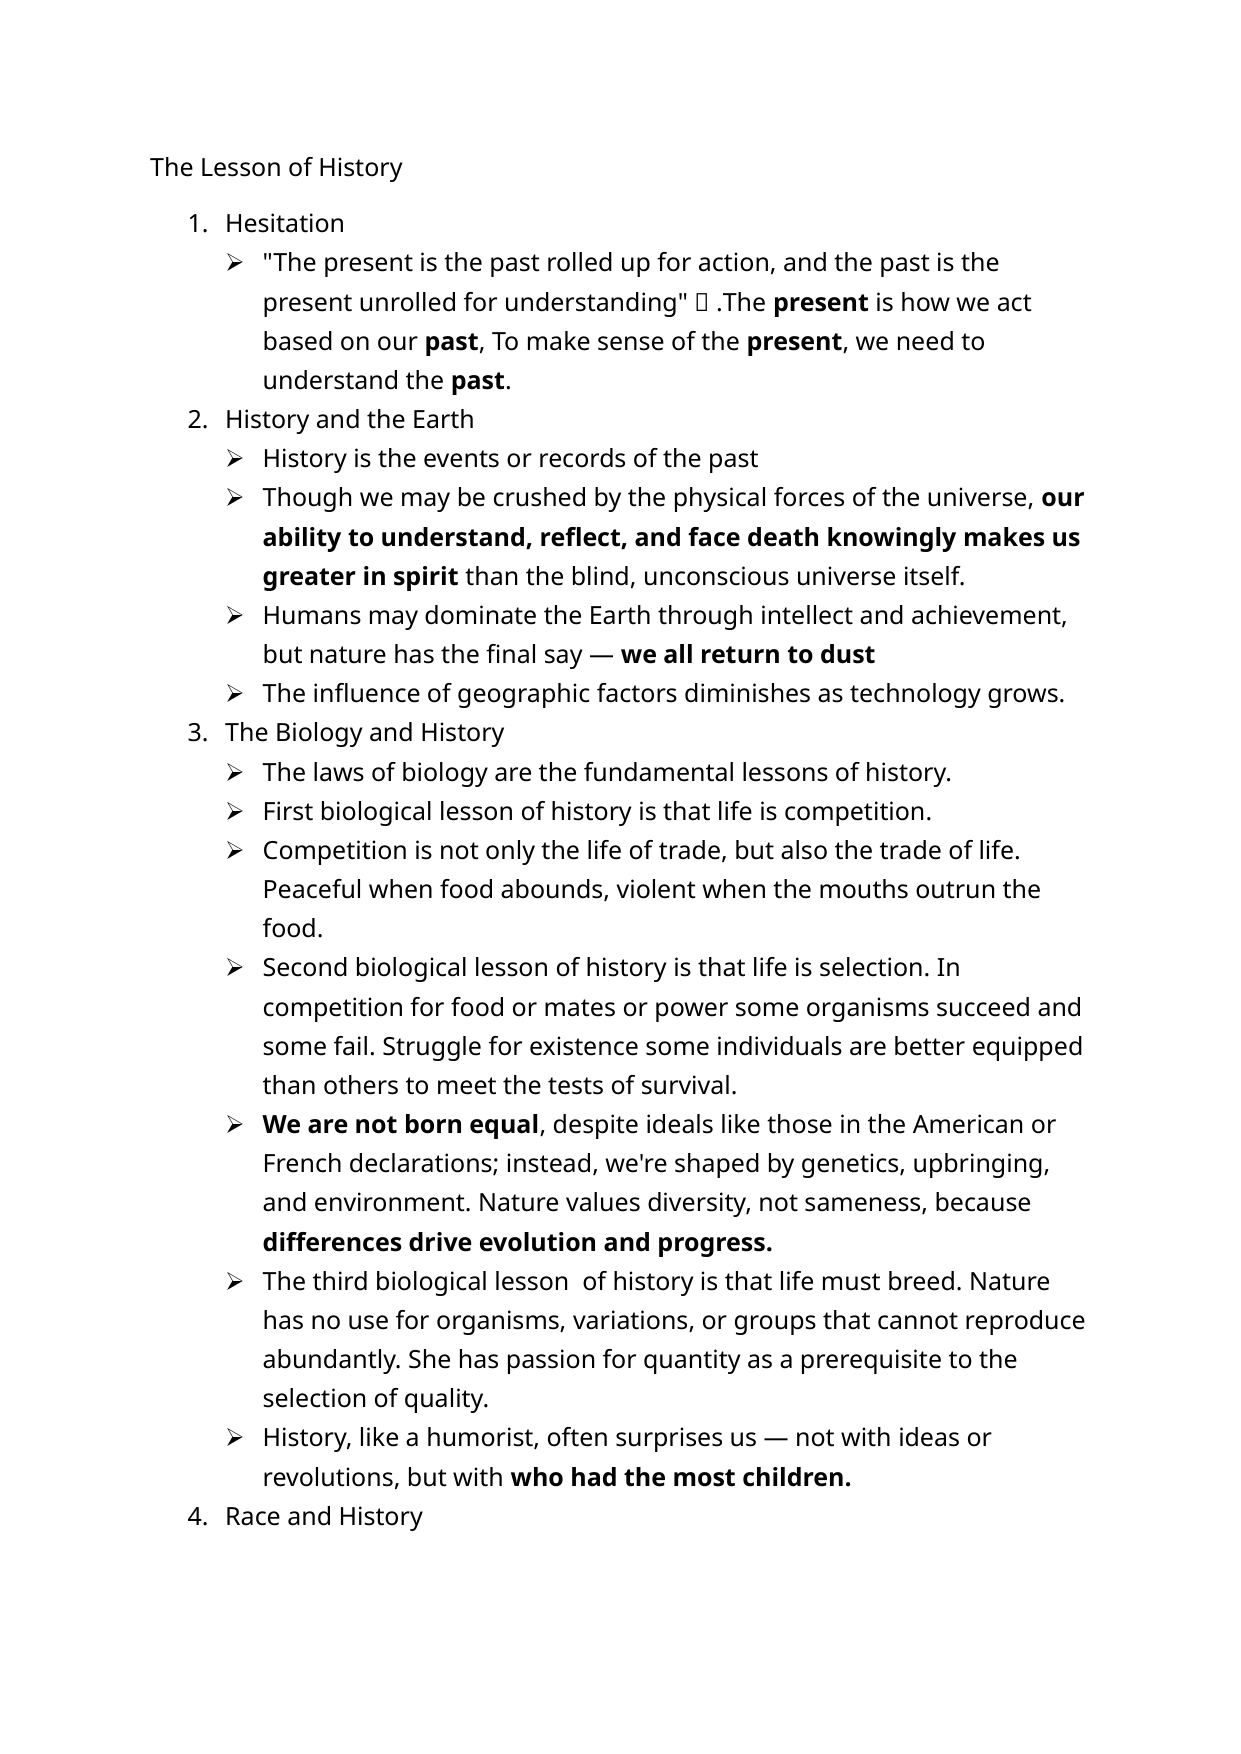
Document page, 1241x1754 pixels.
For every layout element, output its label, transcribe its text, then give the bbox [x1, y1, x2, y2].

list First biological lesson of history is that life is competition. [225, 793, 1090, 827]
list History and the Earth [187, 402, 1090, 436]
list Though we may be crushed by the physical forces of the universe, our ability to understand, reflect, and face death knowingly makes us greater in spirit than the blind, unconscious universe itself. [225, 480, 1090, 592]
list Humans may dominate the Earth through intellect and achievement, but nature has the final say — we all return to dust [225, 597, 1090, 671]
list Competition is not only the life of trade, but also the trade of life. Peaceful when food abounds, violent when the mouths outrun the food. [225, 832, 1090, 945]
list Hesitation [187, 206, 1090, 240]
text The Lesson of History [150, 150, 1090, 184]
list We are not born equal, despite ideals like those in the American or French declarations; instead, we're shaped by genetics, upbringing, and environment. Nature values diversity, not sameness, because differences drive evolution and progress. [225, 1107, 1090, 1258]
list History is the events or records of the past [225, 441, 1090, 475]
list "The present is the past rolled up for action, and the past is the present unrolled for understanding"  .The present is how we act based on our past, To make sense of the present, we need to understand the past. [225, 245, 1090, 397]
list The laws of biology are the fundamental lessons of history. [225, 754, 1090, 788]
list The Biology and History [187, 715, 1090, 749]
list Race and History [187, 1498, 1090, 1532]
list History, like a humorist, often surprises us — not with ideas or revolutions, but with who had the most children. [225, 1420, 1090, 1493]
list Second biological lesson of history is that life is selection. In competition for food or mates or power some organisms succeed and some fail. Struggle for existence some individuals are better equipped than others to meet the tests of survival. [225, 950, 1090, 1102]
list The third biological lesson of history is that life must breed. Nature has no use for organisms, variations, or groups that cannot reproduce abundantly. She has passion for quantity as a prerequisite to the selection of quality. [225, 1263, 1090, 1415]
list The influence of geographic factors diminishes as technology grows. [225, 676, 1090, 710]
